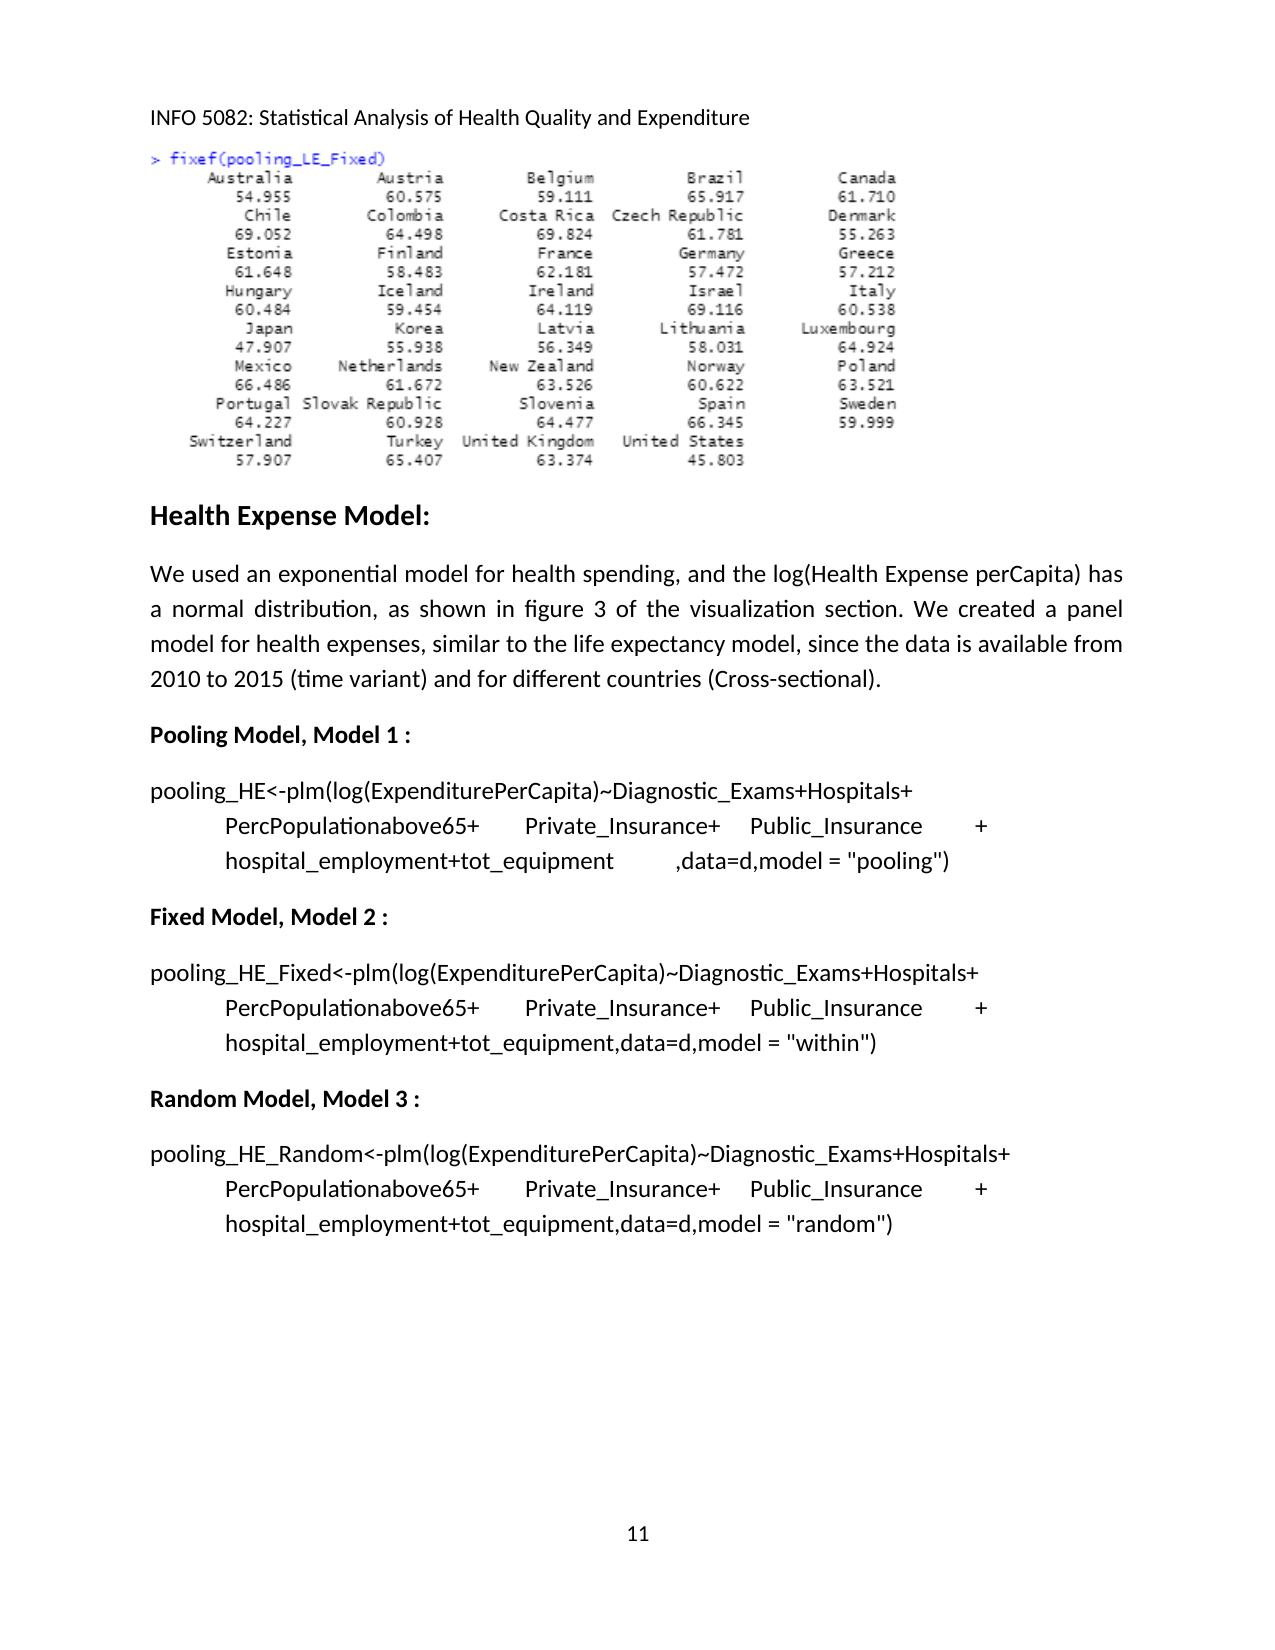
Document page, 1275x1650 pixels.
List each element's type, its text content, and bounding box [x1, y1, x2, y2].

picture [150, 150, 968, 472]
text Fixed Model, Model 2 : [150, 901, 1125, 932]
text Health Expense Model: [150, 497, 1125, 532]
text We used an exponential model for health spending, and the log(Health Expense perCapita) has a normal distribution, as shown in figure 3 of the visualization section. We created a panel model for health expenses, similar to the life expectancy model, since the data is available from 2010 to 2015 (time variant) and for different countries (Cross-sectional). [150, 559, 1125, 694]
text Random Model, Model 3 : [150, 1083, 1125, 1113]
text pooling_HE<-plm(log(ExpenditurePerCapita)~Diagnostic_Exams+Hospitals+ PercPopulationabove65+ Private_Insurance+ Public_Insurance + hospital_employment+tot_equipment ,data=d,model = "pooling") [150, 775, 1125, 876]
text Pooling Model, Model 1 : [150, 719, 1125, 750]
text pooling_HE_Fixed<-plm(log(ExpenditurePerCapita)~Diagnostic_Exams+Hospitals+ PercPopulationabove65+ Private_Insurance+ Public_Insurance + hospital_employment+tot_equipment,data=d,model = "within") [150, 957, 1125, 1057]
text pooling_HE_Random<-plm(log(ExpenditurePerCapita)~Diagnostic_Exams+Hospitals+ PercPopulationabove65+ Private_Insurance+ Public_Insurance + hospital_employment+tot_equipment,data=d,model = "random") [150, 1139, 1125, 1239]
